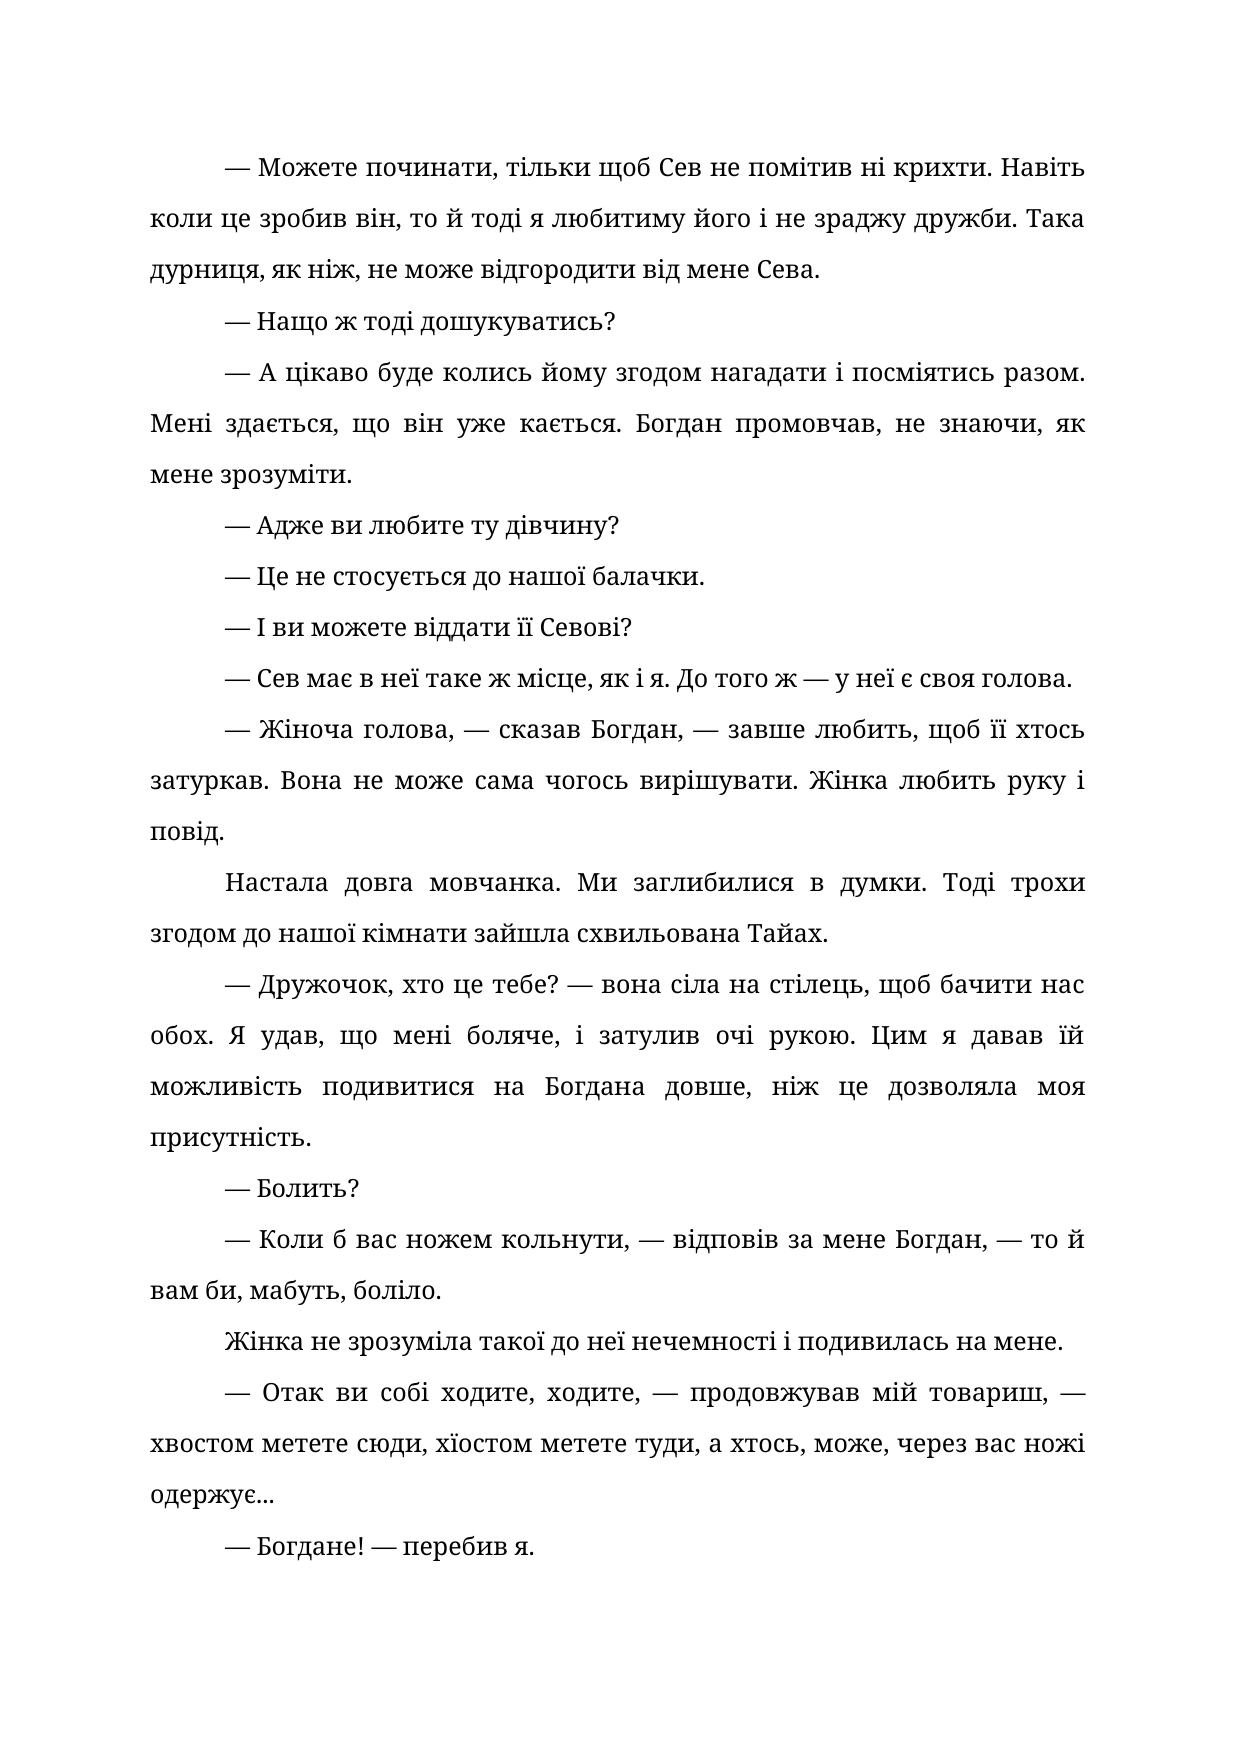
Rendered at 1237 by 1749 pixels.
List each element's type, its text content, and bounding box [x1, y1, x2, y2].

text — Дружочок, хто це тебе? — вона сіла на стілець, щоб бачити нас обох. Я удав, що мені боляче, і затулив очі рукою. Цим я давав їй можливість подивитися на Богдана довше, ніж це дозволяла моя присутність. [150, 967, 1086, 1154]
text Жінка не зрозуміла такої до неї нечемності і подивилась на мене. [150, 1324, 1086, 1358]
text — А цікаво буде колись йому згодом нагадати і посміятись разом. Мені здається, що він уже кається. Богдан промовчав, не знаючи, як мене зрозуміти. [150, 354, 1086, 490]
text Настала довга мовчанка. Ми заглибилися в думки. Тоді трохи згодом до нашої кімнати зайшла схвильована Тайах. [150, 864, 1086, 950]
text — Болить? [150, 1171, 1086, 1205]
text — І ви можете віддати її Севові? [150, 609, 1086, 643]
text — Сев має в неї таке ж місце, як і я. До того ж — у неї є своя голова. [150, 660, 1086, 694]
text — Жіноча голова, — сказав Богдан, — завше любить, щоб її хтось затуркав. Вона не може сама чогось вирішувати. Жінка любить руку і повід. [150, 711, 1086, 848]
text — Богдане! — перебив я. [150, 1528, 1086, 1562]
text — Це не стосується до нашої балачки. [150, 558, 1086, 592]
text — Коли б вас ножем кольнути, — відповів за мене Богдан, — то й вам би, мабуть, боліло. [150, 1222, 1086, 1307]
text — Можете починати, тільки щоб Сев не помітив ні крихти. Навіть коли це зробив він, то й тоді я любитиму його і не зраджу дружби. Така дурниця, як ніж, не може відгородити від мене Сева. [150, 150, 1086, 286]
text — Адже ви любите ту дівчину? [150, 507, 1086, 541]
text — Отак ви собі ходите, ходите, — продовжував мій товариш, — хвостом метете сюди, хїостом метете туди, а хтось, може, через вас ножі одержує... [150, 1375, 1086, 1511]
text — Нащо ж тоді дошукуватись? [150, 303, 1086, 337]
